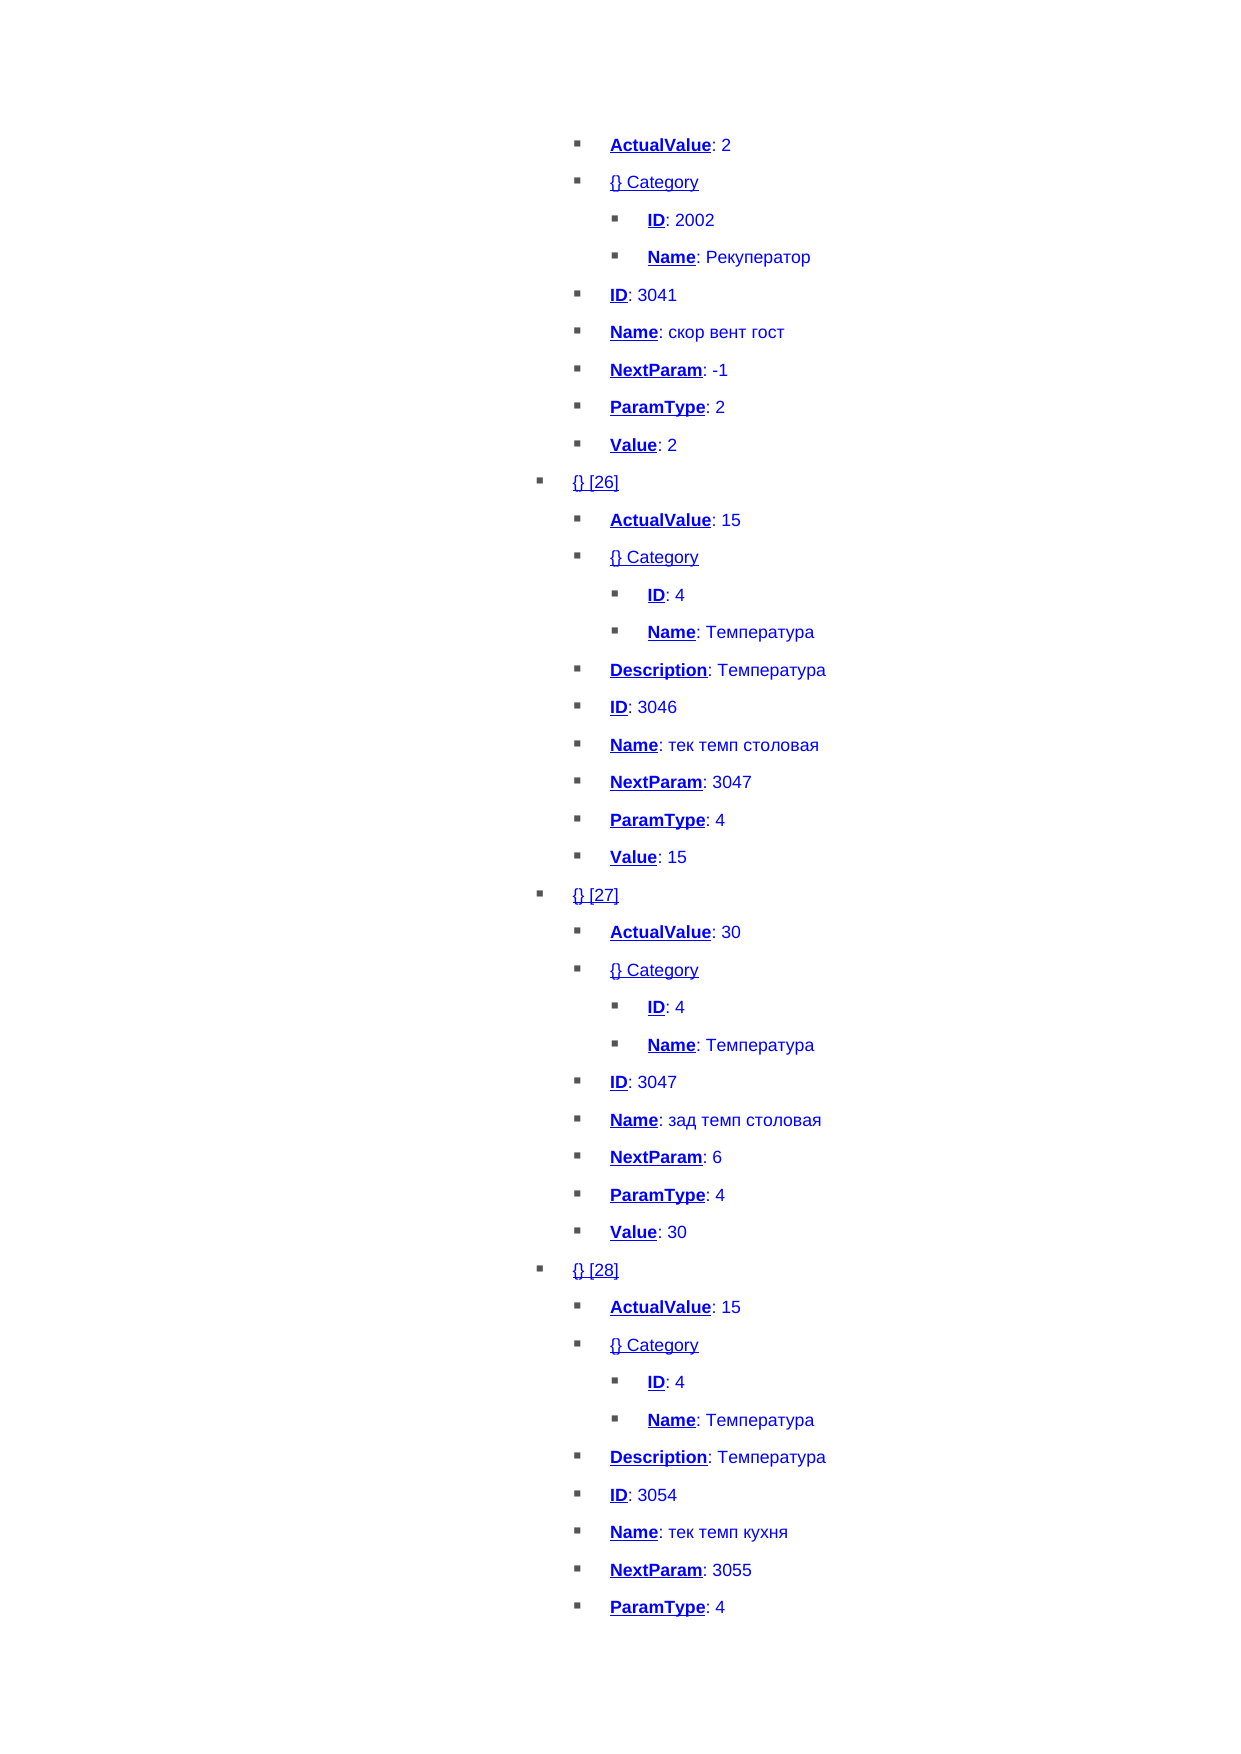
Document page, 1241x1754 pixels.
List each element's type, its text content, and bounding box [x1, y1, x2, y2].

list Name: зад темп столовая [572, 1093, 1152, 1131]
list ID: 3047 [572, 1056, 1152, 1093]
list ParamType: 4 [572, 1581, 1152, 1618]
list {} Category [572, 943, 1152, 981]
list Name: Температура [610, 1393, 1152, 1431]
list NextParam: 3055 [572, 1543, 1152, 1581]
list {} [27] [535, 868, 1152, 906]
list ActualValue: 15 [572, 1281, 1152, 1318]
list ID: 4 [610, 568, 1152, 606]
list Description: Температура [572, 1431, 1152, 1468]
list Name: тек темп столовая [572, 718, 1152, 756]
list ParamType: 4 [572, 1168, 1152, 1206]
list ParamType: 2 [572, 381, 1152, 418]
list Name: скор вент гост [572, 306, 1152, 343]
list ActualValue: 2 [572, 118, 1152, 156]
list Name: тек темп кухня [572, 1506, 1152, 1543]
list ActualValue: 30 [572, 906, 1152, 943]
list ID: 3041 [572, 268, 1152, 306]
list NextParam: -1 [572, 343, 1152, 381]
list Description: Температура [572, 643, 1152, 681]
list NextParam: 3047 [572, 756, 1152, 793]
list NextParam: 6 [572, 1131, 1152, 1168]
list Name: Рекуператор [610, 231, 1152, 268]
list Name: Температура [610, 1018, 1152, 1056]
list {} Category [572, 1318, 1152, 1356]
list Value: 2 [572, 418, 1152, 456]
list ID: 3054 [572, 1468, 1152, 1506]
list Name: Температура [610, 606, 1152, 643]
list Value: 15 [572, 831, 1152, 868]
list {} [28] [535, 1243, 1152, 1281]
list {} [26] [535, 456, 1152, 493]
list ID: 4 [610, 981, 1152, 1018]
list ID: 2002 [610, 193, 1152, 231]
list ID: 3046 [572, 681, 1152, 718]
list ID: 4 [610, 1356, 1152, 1393]
list ActualValue: 15 [572, 493, 1152, 531]
list {} Category [572, 531, 1152, 568]
list {} Category [572, 156, 1152, 193]
list Value: 30 [572, 1206, 1152, 1243]
list ParamType: 4 [572, 793, 1152, 831]
